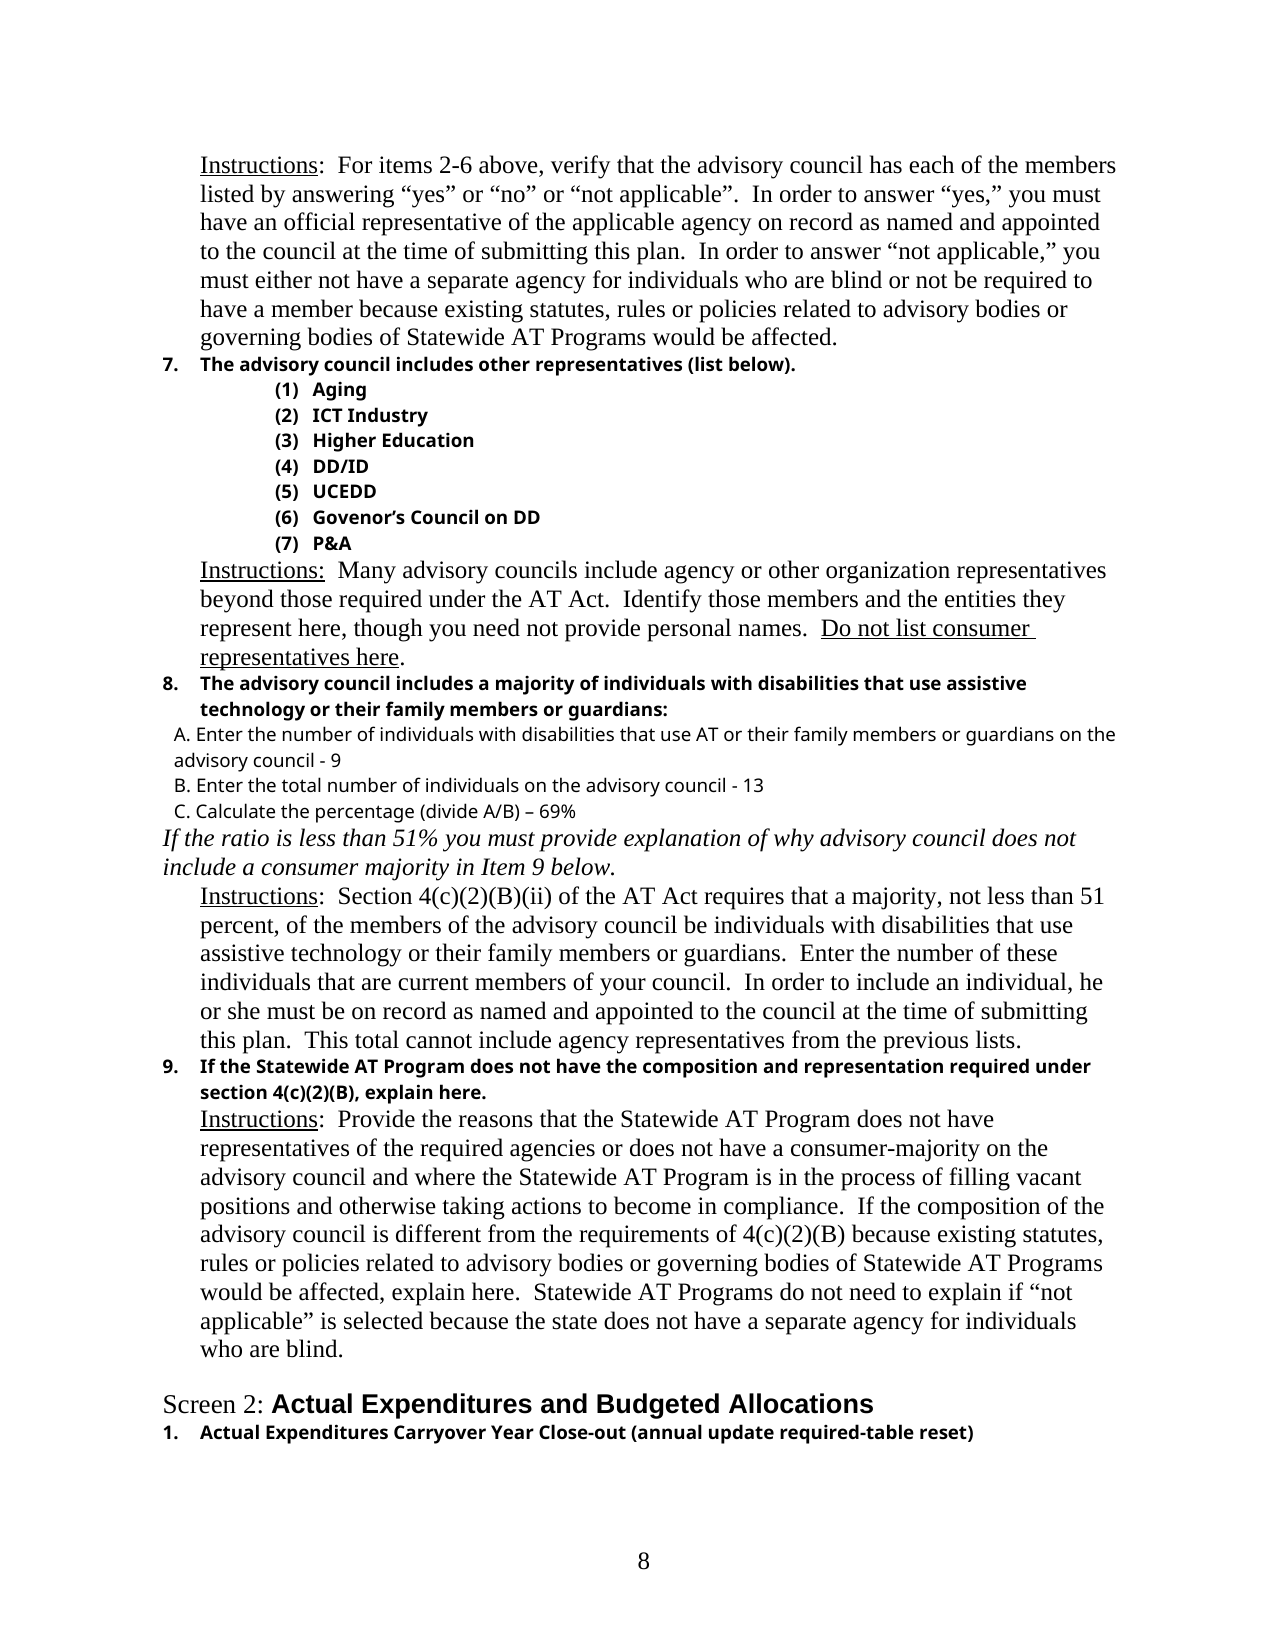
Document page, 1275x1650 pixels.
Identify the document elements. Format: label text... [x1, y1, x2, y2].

subtitle Actual Expenditures and Budgeted Allocations [162, 1388, 1125, 1419]
text If the ratio is less than 51% you must provide explanation of why advisory council does not include a consumer majority in Item 9 below. [162, 823, 1125, 881]
text Instructions: Provide the reasons that the Statewide AT Program does not have representatives of the required agencies or does not have a consumer-majority on the advisory council and where the Statewide AT Program is in the process of filling vacant positions and otherwise taking actions to become in compliance. If the composition of the advisory council is different from the requirements of 4(c)(2)(B) because existing statutes, rules or policies related to advisory bodies or governing bodies of Statewide AT Programs would be affected, explain here. Statewide AT Programs do not need to explain if “not applicable” is selected because the state does not have a separate agency for individuals who are blind. [200, 1104, 1125, 1363]
list The advisory council includes other representatives (list below). [162, 351, 1125, 377]
list Aging [275, 377, 1125, 402]
list Higher Education [275, 428, 1125, 453]
text Instructions: Section 4(c)(2)(B)(ii) of the AT Act requires that a majority, not less than 51 percent, of the members of the advisory council be individuals with disabilities that use assistive technology or their family members or guardians. Enter the number of these individuals that are current members of your council. In order to include an individual, he or she must be on record as named and appointed to the council at the time of submitting this plan. This total cannot include agency representatives from the previous lists. [200, 881, 1125, 1053]
text Instructions: For items 2-6 above, verify that the advisory council has each of the members listed by answering “yes” or “no” or “not applicable”. In order to answer “yes,” you must have an official representative of the applicable agency on record as named and appointed to the council at the time of submitting this plan. In order to answer “not applicable,” you must either not have a separate agency for individuals who are blind or not be required to have a member because existing statutes, rules or policies related to advisory bodies or governing bodies of Statewide AT Programs would be affected. [200, 150, 1125, 351]
text C. Calculate the percentage (divide A/B) – 69% [174, 798, 1125, 823]
list The advisory council includes a majority of individuals with disabilities that use assistive technology or their family members or guardians: [162, 670, 1125, 721]
text Instructions: Many advisory councils include agency or other organization representatives beyond those required under the AT Act. Identify those members and the entities they represent here, though you need not provide personal names. Do not list consumer representatives here. [200, 555, 1125, 670]
list Govenor’s Council on DD [275, 504, 1125, 530]
list DD/ID [275, 453, 1125, 479]
list P&A [275, 530, 1125, 555]
list ICT Industry [275, 402, 1125, 428]
list If the Statewide AT Program does not have the composition and representation required under section 4(c)(2)(B), explain here. [162, 1053, 1125, 1104]
list Actual Expenditures Carryover Year Close-out (annual update required-table reset) [162, 1419, 1125, 1445]
list UCEDD [275, 479, 1125, 504]
text A. Enter the number of individuals with disabilities that use AT or their family members or guardians on the advisory council - 9 [174, 721, 1125, 772]
text B. Enter the total number of individuals on the advisory council - 13 [174, 772, 1125, 798]
